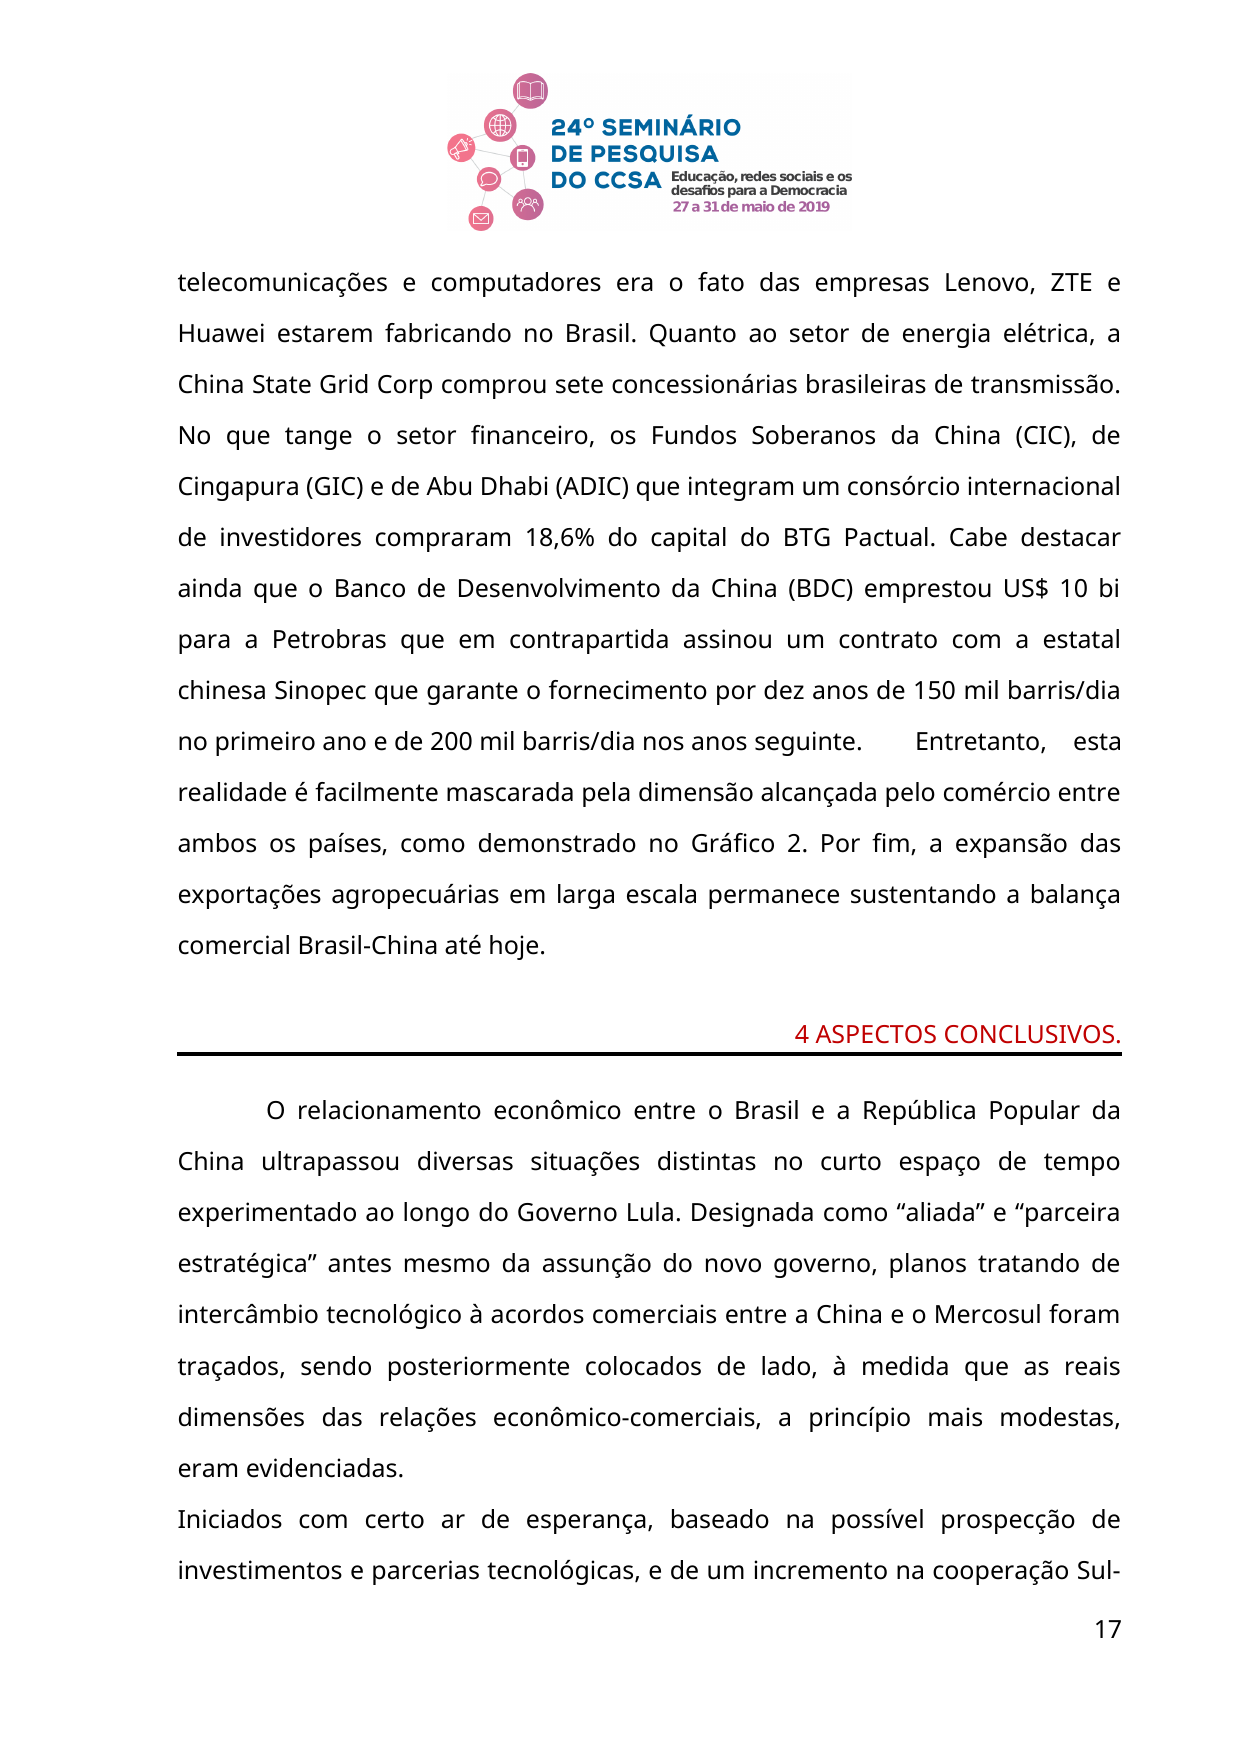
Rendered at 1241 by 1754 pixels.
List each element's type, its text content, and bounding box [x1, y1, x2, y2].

text O relacionamento econômico entre o Brasil e a República Popular da China ultrapassou diversas situações distintas no curto espaço de tempo experimentado ao longo do Governo Lula. Designada como “aliada” e “parceira estratégica” antes mesmo da assunção do novo governo, planos tratando de intercâmbio tecnológico à acordos comerciais entre a China e o Mercosul foram traçados, sendo posteriormente colocados de lado, à medida que as reais dimensões das relações econômico-comerciais, a princípio mais modestas, eram evidenciadas. [177, 1093, 1122, 1484]
picture [447, 73, 852, 231]
subtitle 4 ASPECTOS CONCLUSIVOS. [177, 1016, 1122, 1052]
